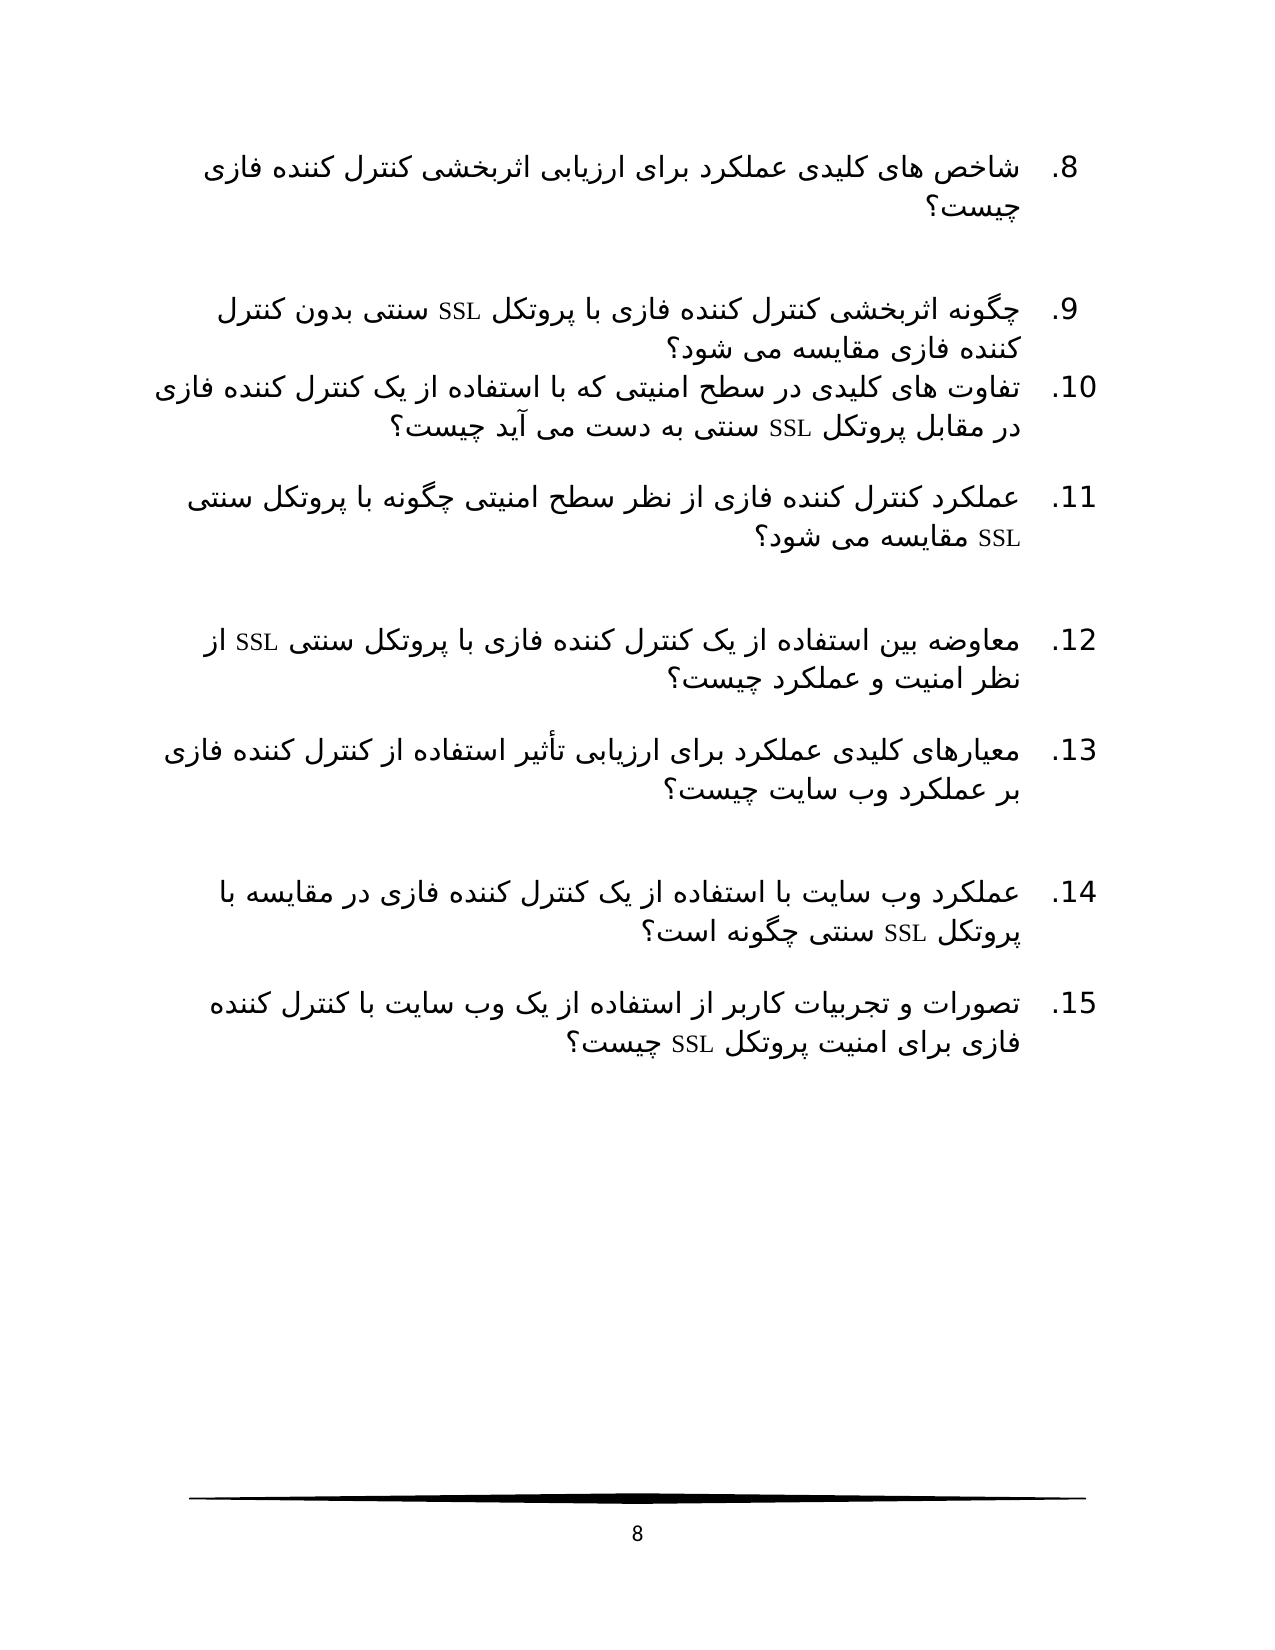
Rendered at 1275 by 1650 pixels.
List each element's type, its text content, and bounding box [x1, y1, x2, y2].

list معیارهای کلیدی عملکرد برای ارزیابی تأثیر استفاده از کنترل کننده فازی بر عملکرد وب سایت چیست؟ [150, 734, 1051, 807]
list تفاوت های کلیدی در سطح امنیتی که با استفاده از یک کنترل کننده فازی در مقابل پروتکل SSL سنتی به دست می آید چیست؟ [150, 370, 1051, 443]
list چگونه اثربخشی کنترل کننده فازی با پروتکل SSL سنتی بدون کنترل کننده فازی مقایسه می شود؟ [150, 292, 1051, 365]
list معاوضه بین استفاده از یک کنترل کننده فازی با پروتکل سنتی SSL از نظر امنیت و عملکرد چیست؟ [150, 623, 1051, 696]
list عملکرد وب سایت با استفاده از یک کنترل کننده فازی در مقایسه با پروتکل SSL سنتی چگونه است؟ [150, 876, 1051, 949]
list عملکرد کنترل کننده فازی از نظر سطح امنیتی چگونه با پروتکل سنتی SSL مقایسه می شود؟ [150, 481, 1051, 554]
list شاخص های کلیدی عملکرد برای ارزیابی اثربخشی کنترل کننده فازی چیست؟ [150, 150, 1051, 223]
list تصورات و تجربیات کاربر از استفاده از یک وب سایت با کنترل کننده فازی برای امنیت پروتکل SSL چیست؟ [150, 987, 1051, 1059]
